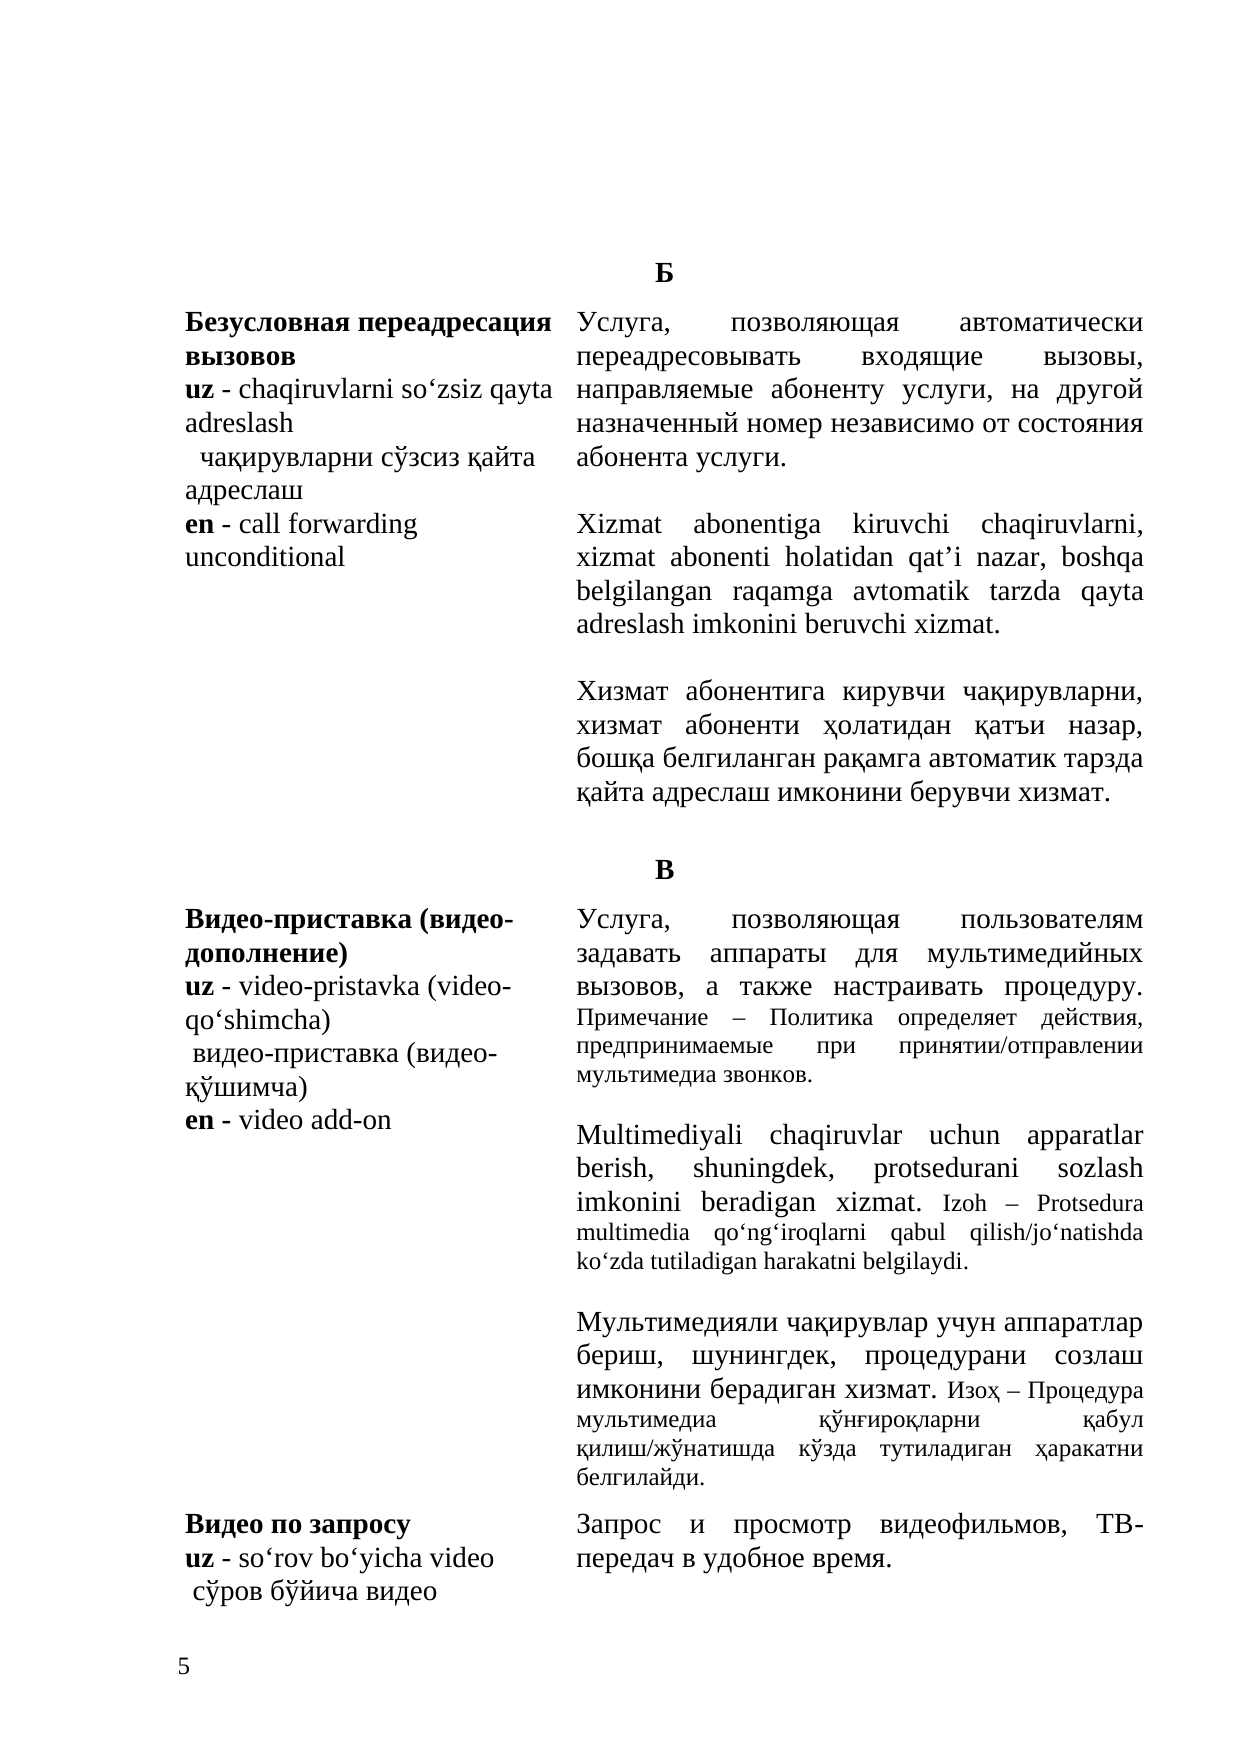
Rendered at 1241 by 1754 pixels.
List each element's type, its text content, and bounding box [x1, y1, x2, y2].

table_cell Видео по запросу uz - so‘rov bo‘yicha video cўров бўйича видео en - video on demand [177, 1498, 568, 1614]
table_cell Услуга, позволяющая пользователям задавать аппараты для мультимедийных вызовов, а также настраивать процедуру. Примечание – Политика определяет действия, предпринимаемые при принятии/отправлении мультимедиа звонков. Multimediyali chaqiruvlar uchun apparatlar berish, shuningdek, protsedurani sozlash imkonini beradigan xizmat. Izoh – Protsedura multimedia qo‘ng‘iroqlarni qabul qilish/jo‘natishda ko‘zda tutiladigan harakatni belgilaydi. Мультимедияли чақирувлар учун аппаратлар бериш, шунингдек, процедурани созлаш имконини берадиган хизмат. Изоҳ – Процедура мультимедиа қўнғироқларни қабул қилиш/жўнатишда кўзда тутиладиган ҳаракатни белгилайди. [568, 893, 1152, 1498]
table_cell Услуга, позволяющая автоматически переадресовывать входящие вызовы, направляемые абоненту услуги, на другой назначенный номер независимо от состояния абонента услуги. Xizmat abonentiga kiruvchi chaqiruvlarni, xizmat abonenti holatidan qat’i nazar, boshqa belgilangan raqamga avtomatik tarzda qayta adreslash imkonini beruvchi xizmat. Хизмат абонентига кирувчи чақирувларни, хизмат абоненти ҳолатидан қатъи назар, бошқа белгиланган рақамга автоматик тарзда қайта адреслаш имконини берувчи хизмат. [568, 297, 1152, 815]
table_header Б [177, 248, 1152, 297]
table_cell Безусловная переадресация вызовов uz - chaqiruvlarni so‘zsiz qayta adreslash чақирувларни сўзсиз қайта адреслаш en - call forwarding unconditional [177, 297, 568, 815]
table_cell Видео-приставка (видео-дополнение) uz - video-pristavka (video- qo‘shimcha) видео-приставка (видео- қўшимча) en - video add-on [177, 893, 568, 1498]
table_header В [177, 844, 1152, 893]
